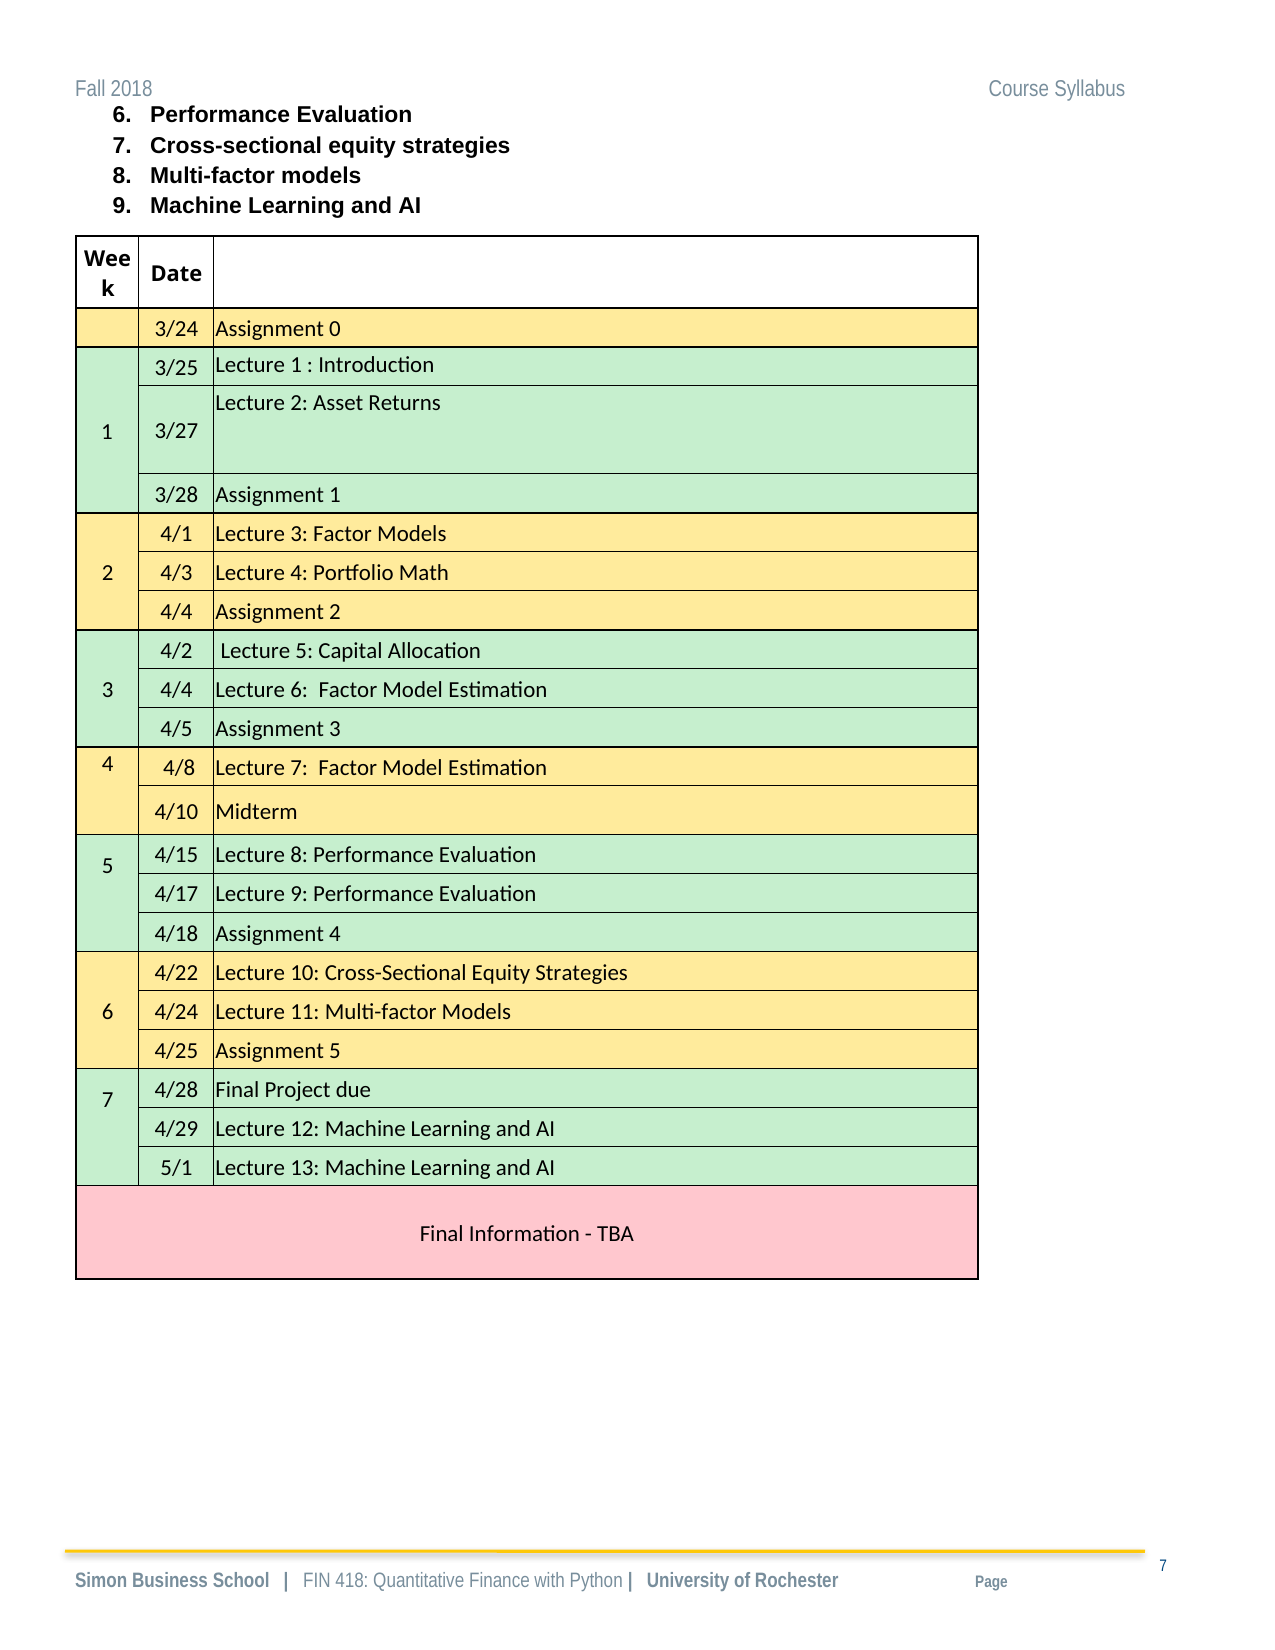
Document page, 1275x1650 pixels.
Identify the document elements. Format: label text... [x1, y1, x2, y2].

table_cell Assignment 3 [214, 708, 977, 746]
table_cell Final Project due [214, 1069, 977, 1107]
table_cell Assignment 1 [214, 474, 977, 512]
list Machine Learning and AI [112, 192, 1200, 218]
table_cell Lecture 12: Machine Learning and AI [214, 1108, 977, 1146]
table_cell Midterm [214, 786, 977, 834]
table_cell 5 [77, 835, 138, 951]
list Cross-sectional equity strategies [112, 132, 1200, 158]
table_cell Lecture 4: Portfolio Math [214, 552, 977, 590]
table_cell Lecture 9: Performance Evaluation [214, 874, 977, 912]
table_cell 4/1 [139, 514, 213, 551]
table_cell 4/25 [139, 1030, 213, 1068]
table_header Date [139, 237, 213, 307]
table_cell Assignment 2 [214, 591, 977, 629]
table_cell Lecture 5: Capital Allocation [214, 631, 977, 668]
table_header [214, 237, 977, 307]
table_cell Assignment 4 [214, 913, 977, 951]
table_cell Lecture 2: Asset Returns [214, 386, 977, 473]
table_cell 4/24 [139, 991, 213, 1029]
table_cell [77, 309, 138, 346]
list Multi-factor models [112, 162, 1200, 188]
table_cell 6 [77, 952, 138, 1068]
table_cell Assignment 5 [214, 1030, 977, 1068]
table_cell Lecture 8: Performance Evaluation [214, 835, 977, 873]
table_cell 4/4 [139, 591, 213, 629]
table_cell Lecture 13: Machine Learning and AI [214, 1147, 977, 1185]
table_cell Lecture 3: Factor Models [214, 514, 977, 551]
table_cell 3/27 [139, 386, 213, 473]
table_cell Lecture 7: Factor Model Estimation [214, 748, 977, 785]
table_cell Lecture 1 : Introduction [214, 348, 977, 385]
table_cell 4/10 [139, 786, 213, 834]
table_cell 4/4 [139, 669, 213, 707]
table_cell 3/28 [139, 474, 213, 512]
table_cell 4 [77, 748, 138, 834]
table_cell 3 [77, 631, 138, 746]
list Performance Evaluation [112, 101, 1200, 128]
table_cell 4/29 [139, 1108, 213, 1146]
table_cell 4/5 [139, 708, 213, 746]
table_cell 2 [77, 514, 138, 629]
table_cell 3/25 [139, 348, 213, 385]
table_cell 4/18 [139, 913, 213, 951]
table_cell Assignment 0 [214, 309, 977, 346]
table_cell Final Information - TBA [77, 1186, 977, 1278]
table_cell 7 [77, 1069, 138, 1185]
table_cell Lecture 11: Multi-factor Models [214, 991, 977, 1029]
table_cell 4/17 [139, 874, 213, 912]
table_cell 4/15 [139, 835, 213, 873]
table_cell 4/3 [139, 552, 213, 590]
table_cell 5/1 [139, 1147, 213, 1185]
table_cell 4/2 [139, 631, 213, 668]
table_cell 4/22 [139, 952, 213, 990]
table_cell 4/8 [139, 748, 213, 785]
table_cell 3/24 [139, 309, 213, 346]
table_cell Lecture 6: Factor Model Estimation [214, 669, 977, 707]
table_header Week [77, 237, 138, 307]
table_cell Lecture 10: Cross-Sectional Equity Strategies [214, 952, 977, 990]
table_cell 1 [77, 348, 138, 512]
table_cell 4/28 [139, 1069, 213, 1107]
